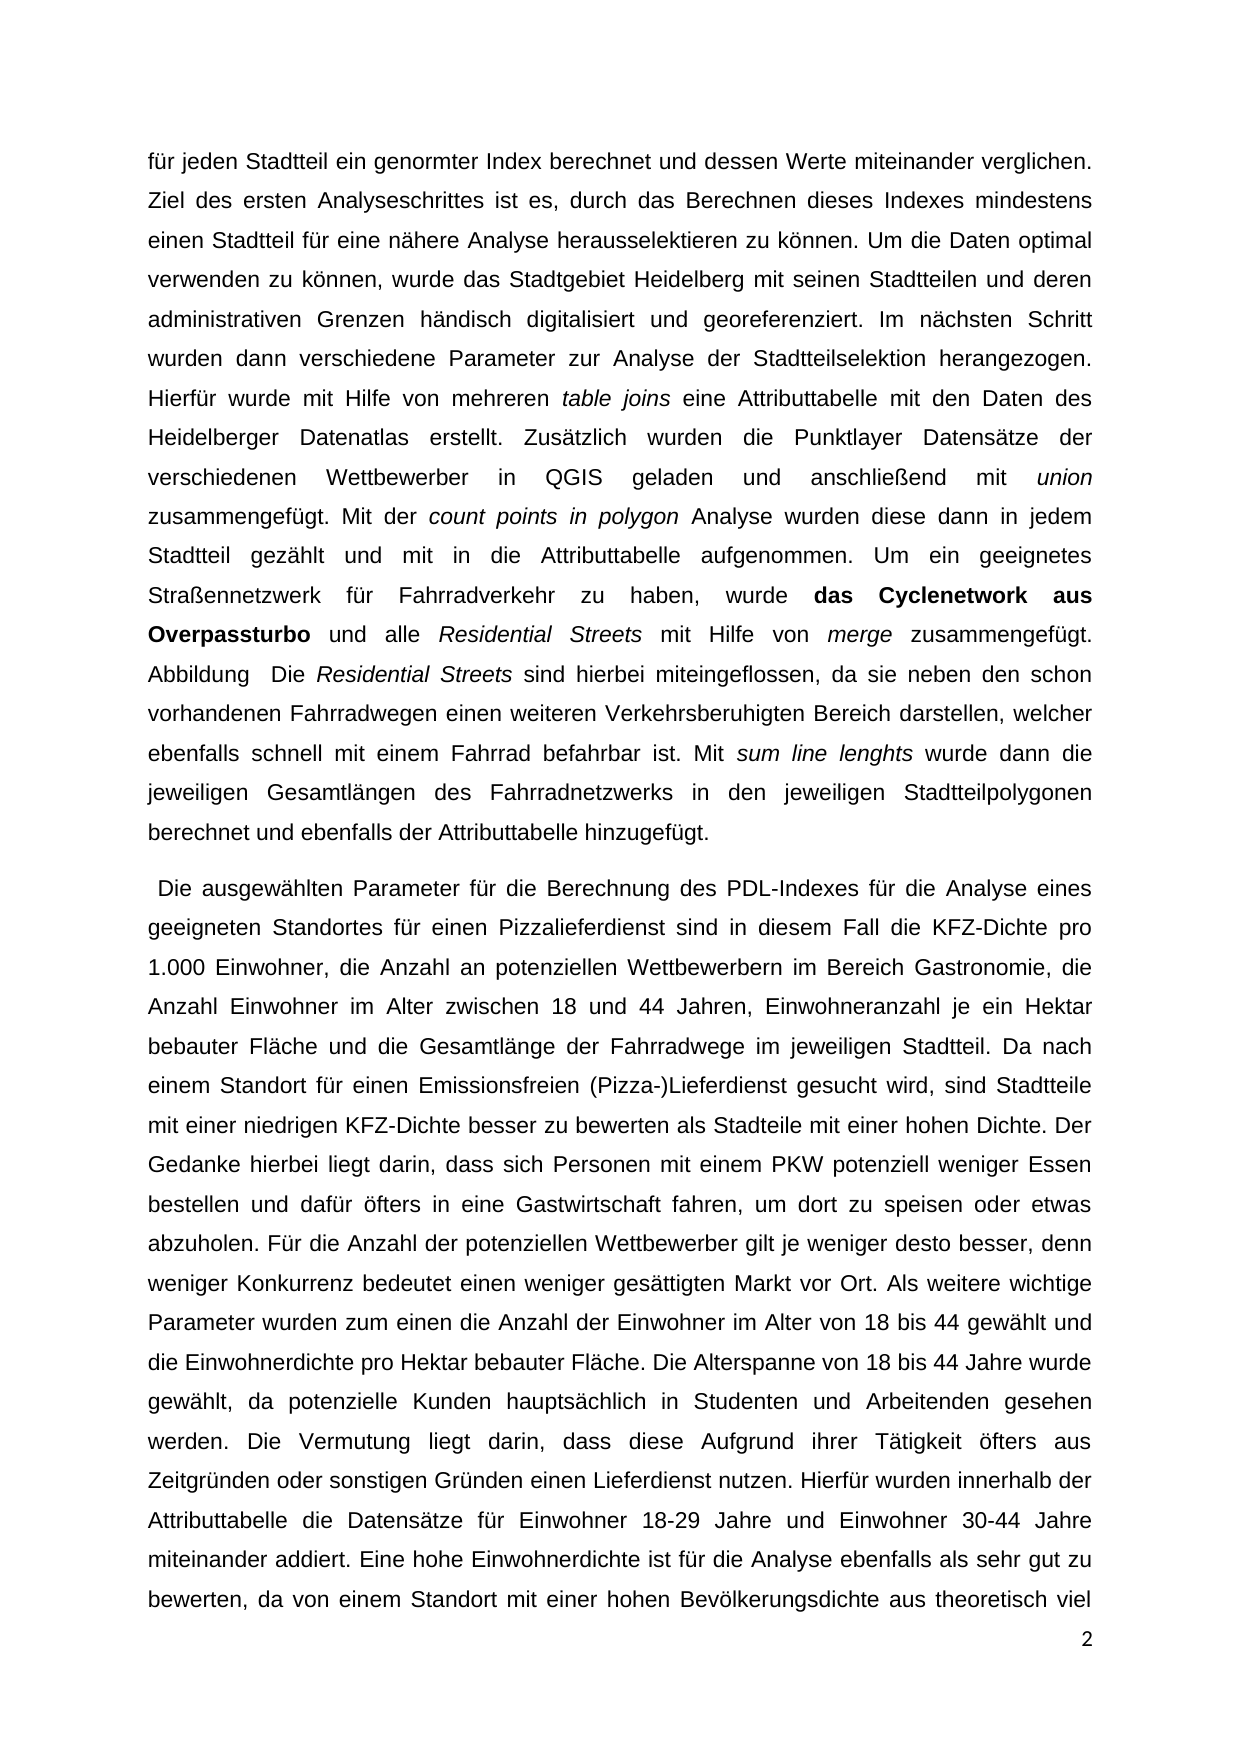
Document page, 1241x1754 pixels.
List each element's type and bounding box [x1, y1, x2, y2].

text [148, 875, 1093, 1612]
text [148, 148, 1093, 845]
